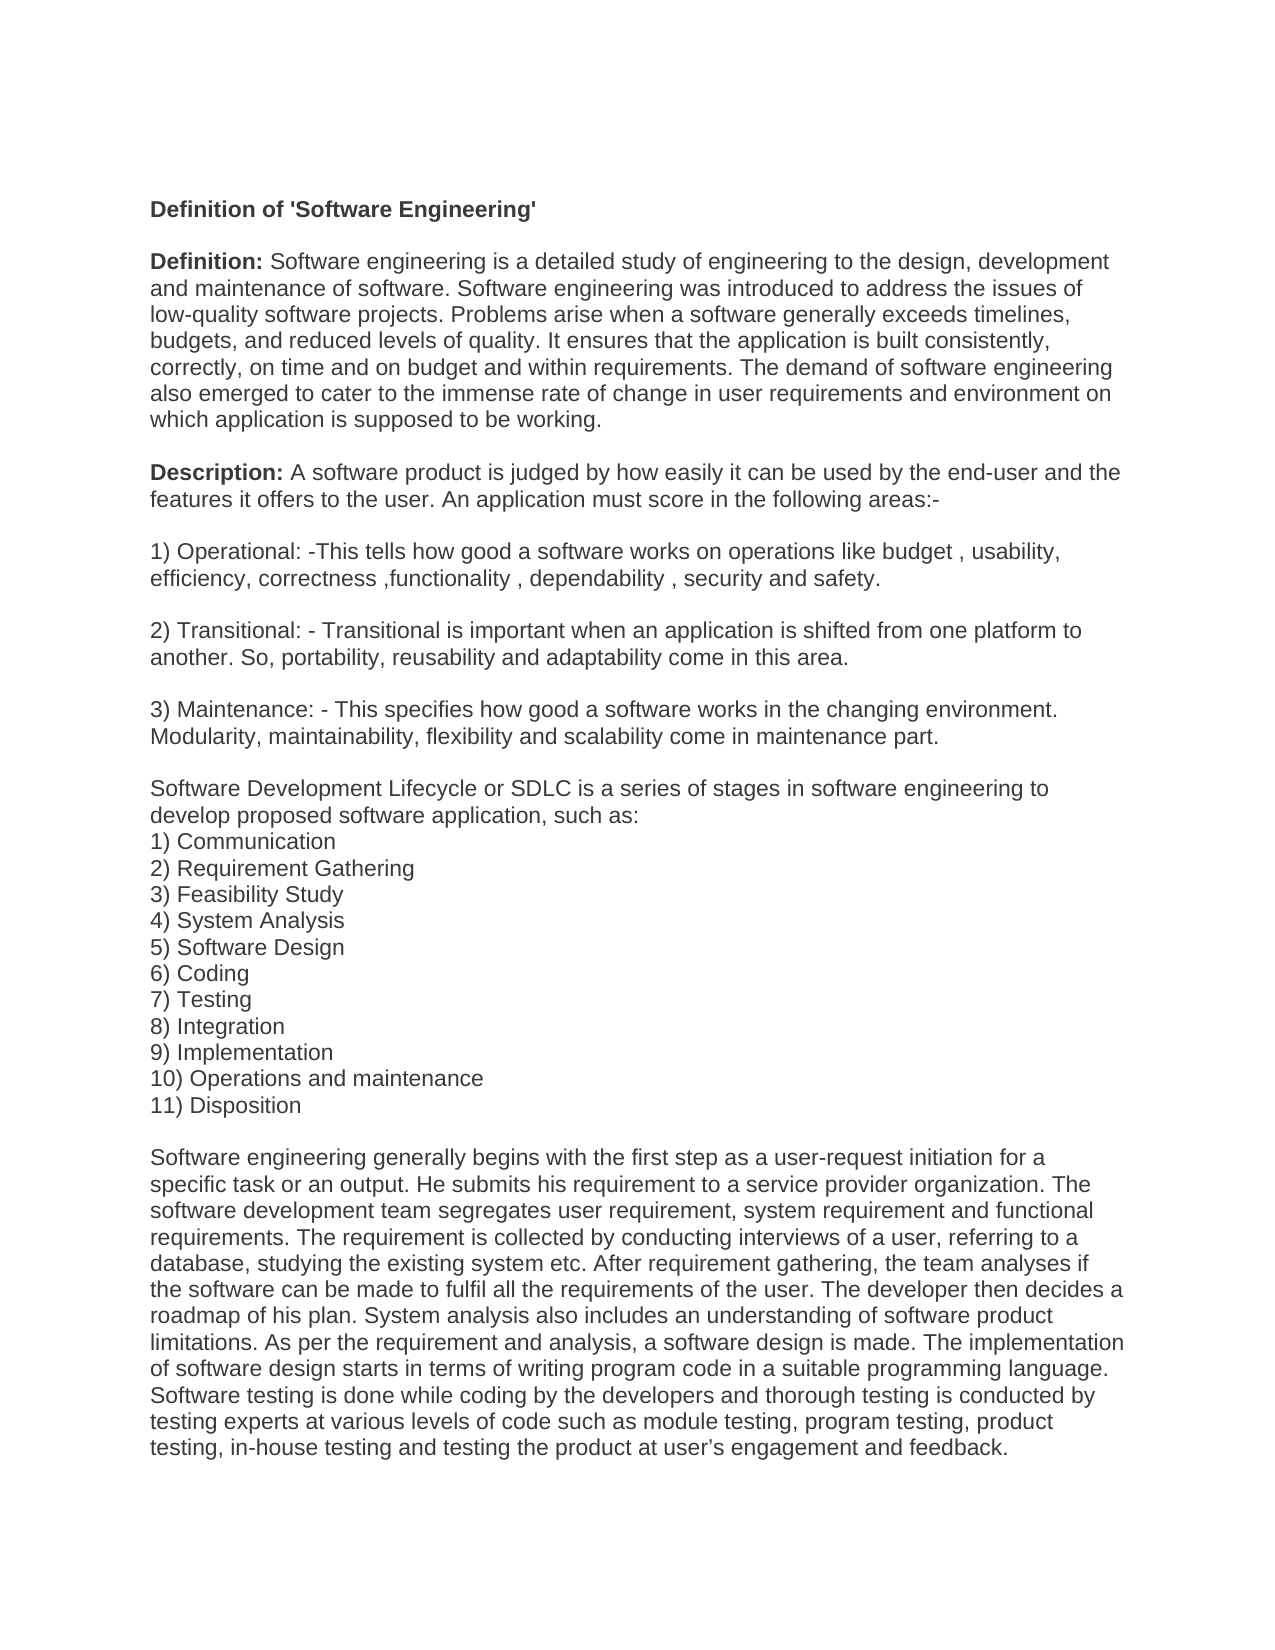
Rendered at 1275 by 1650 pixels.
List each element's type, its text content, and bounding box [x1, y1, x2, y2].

text Definition: Software engineering is a detailed study of engineering to the design, development and maintenance of software. Software engineering was introduced to address the issues of low-quality software projects. Problems arise when a software generally exceeds timelines, budgets, and reduced levels of quality. It ensures that the application is built consistently, correctly, on time and on budget and within requirements. The demand of software engineering also emerged to cater to the immense rate of change in user requirements and environment on which application is supposed to be working. Description: A software product is judged by how easily it can be used by the end-user and the features it offers to the user. An application must score in the following areas:- 1) Operational: -This tells how good a software works on operations like budget , usability, efficiency, correctness ,functionality , dependability , security and safety. 2) Transitional: - Transitional is important when an application is shifted from one platform to another. So, portability, reusability and adaptability come in this area. 3) Maintenance: - This specifies how good a software works in the changing environment. Modularity, maintainability, flexibility and scalability come in maintenance part. Software Development Lifecycle or SDLC is a series of stages in software engineering to develop proposed software application, such as: 1) Communication 2) Requirement Gathering 3) Feasibility Study 4) System Analysis 5) Software Design 6) Coding 7) Testing 8) Integration 9) Implementation 10) Operations and maintenance 11) Disposition Software engineering generally begins with the first step as a user-request initiation for a specific task or an output. He submits his requirement to a service provider organization. The software development team segregates user requirement, system requirement and functional requirements. The requirement is collected by conducting interviews of a user, referring to a database, studying the existing system etc. After requirement gathering, the team analyses if the software can be made to fulfil all the requirements of the user. The developer then decides a roadmap of his plan. System analysis also includes an understanding of software product limitations. As per the requirement and analysis, a software design is made. The implementation of software design starts in terms of writing program code in a suitable programming language. Software testing is done while coding by the developers and thorough testing is conducted by testing experts at various levels of code such as module testing, program testing, product testing, in-house testing and testing the product at user’s engagement and feedback. [150, 248, 1125, 1461]
text Definition of 'Software Engineering' [150, 150, 1125, 222]
